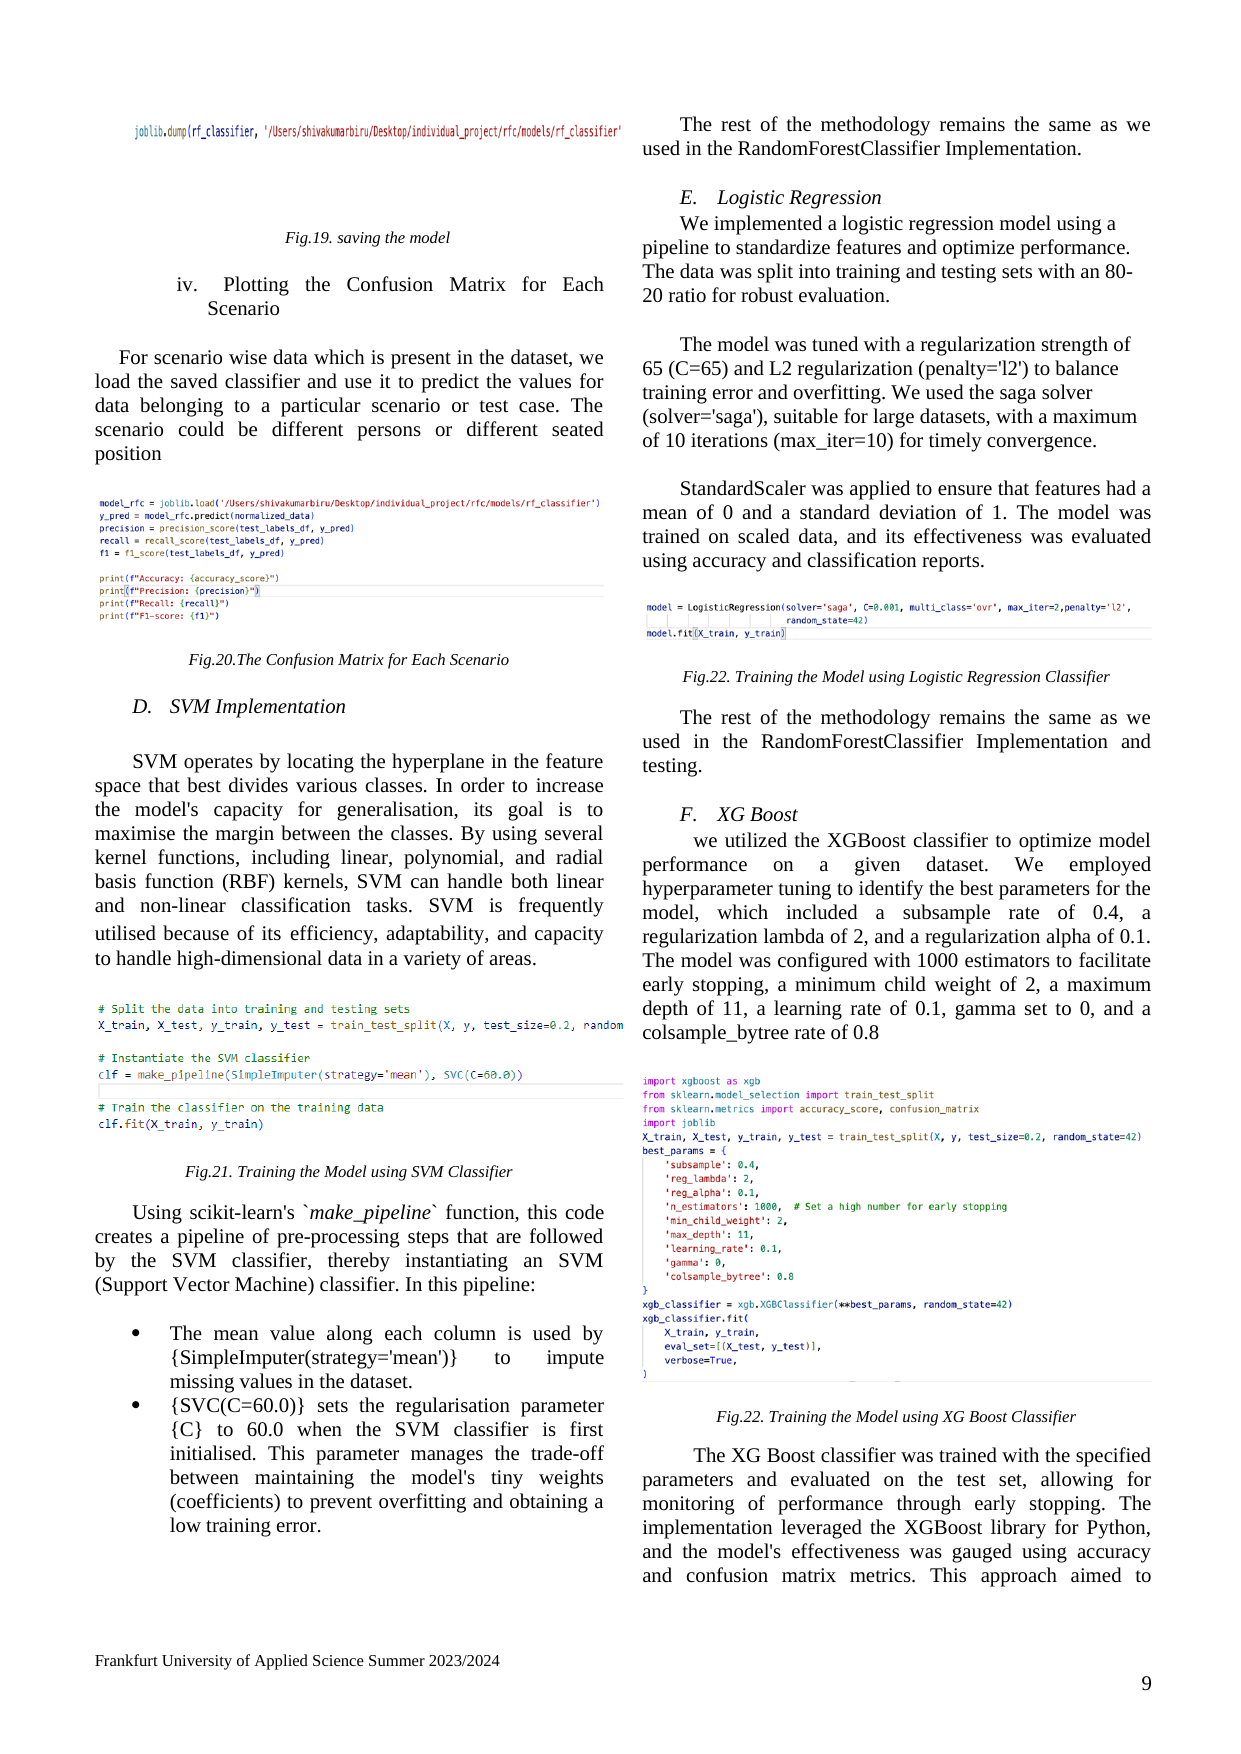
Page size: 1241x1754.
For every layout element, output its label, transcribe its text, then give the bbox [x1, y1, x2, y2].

text Fig.22. Training the Model using Logistic Regression Classifier [642, 666, 1152, 686]
text The model was tuned with a regularization strength of 65 (C=65) and L2 regularization (penalty='l2') to balance training error and overfitting. We used the saga solver (solver='saga'), suitable for large datasets, with a maximum of 10 iterations (max_iter=10) for timely convergence. [642, 332, 1152, 452]
list {SVC(C=60.0)} sets the regularisation parameter {C} to 60.0 when the SVM classifier is first initialised. This parameter manages the trade-off between maintaining the model's tiny weights (coefficients) to prevent overfitting and obtaining a low training error. [132, 1393, 604, 1537]
text We implemented a logistic regression model using a pipeline to standardize features and optimize performance. The data was split into training and testing sets with an 80-20 ratio for robust evaluation. [642, 211, 1152, 307]
text we utilized the XGBoost classifier to optimize model performance on a given dataset. We employed hyperparameter tuning to identify the best parameters for the model, which included a subsample rate of 0.4, a regularization lambda of 2, and a regularization alpha of 0.1. The model was configured with 1000 estimators to facilitate early stopping, a minimum child weight of 2, a maximum depth of 11, a learning rate of 0.1, gamma set to 0, and a colsample_bytree rate of 0.8 [642, 828, 1152, 1044]
picture [642, 1069, 1152, 1382]
text StandardScaler was applied to ensure that features had a mean of 0 and a standard deviation of 1. The model was trained on scaled data, and its effectiveness was evaluated using accuracy and classification reports. [642, 476, 1152, 572]
list Plotting the Confusion Matrix for Each Scenario [198, 272, 604, 320]
picture [132, 112, 624, 154]
subtitle SVM Implementation [132, 694, 604, 718]
subtitle Logistic Regression [679, 185, 1152, 209]
picture [94, 490, 605, 625]
text Fig.21. Training the Model using SVM Classifier [94, 1161, 604, 1181]
text The rest of the methodology remains the same as we used in the RandomForestClassifier Implementation. [642, 112, 1152, 160]
text The rest of the methodology remains the same as we used in the RandomForestClassifier Implementation and testing. [642, 705, 1152, 777]
text Using scikit-learn's `make_pipeline` function, this code creates a pipeline of pre-processing steps that are followed by the SVM classifier, thereby instantiating an SVM (Support Vector Machine) classifier. In this pipeline: [94, 1200, 604, 1296]
picture [94, 995, 624, 1137]
text Fig.19. saving the model [94, 227, 604, 247]
text SVM operates by locating the hyperplane in the feature space that best divides various classes. In order to increase the model's capacity for generalisation, its goal is to maximise the margin between the classes. By using several kernel functions, including linear, polynomial, and radial basis function (RBF) kernels, SVM can handle both linear and non-linear classification tasks. SVM is frequently utilised because of its efficiency, adaptability, and capacity to handle high-dimensional data in a variety of areas. [94, 749, 604, 970]
list The mean value along each column is used by {SimpleImputer(strategy='mean')} to impute missing values in the dataset. [132, 1321, 604, 1393]
text Fig.20.The Confusion Matrix for Each Scenario [94, 650, 604, 669]
subtitle XG Boost [679, 802, 1152, 826]
text For scenario wise data which is present in the dataset, we load the saved classifier and use it to predict the values for data belonging to a particular scenario or test case. The scenario could be different persons or different seated position [94, 345, 604, 465]
text Fig.22. Training the Model using XG Boost Classifier [642, 1407, 1152, 1426]
picture [642, 597, 1152, 642]
